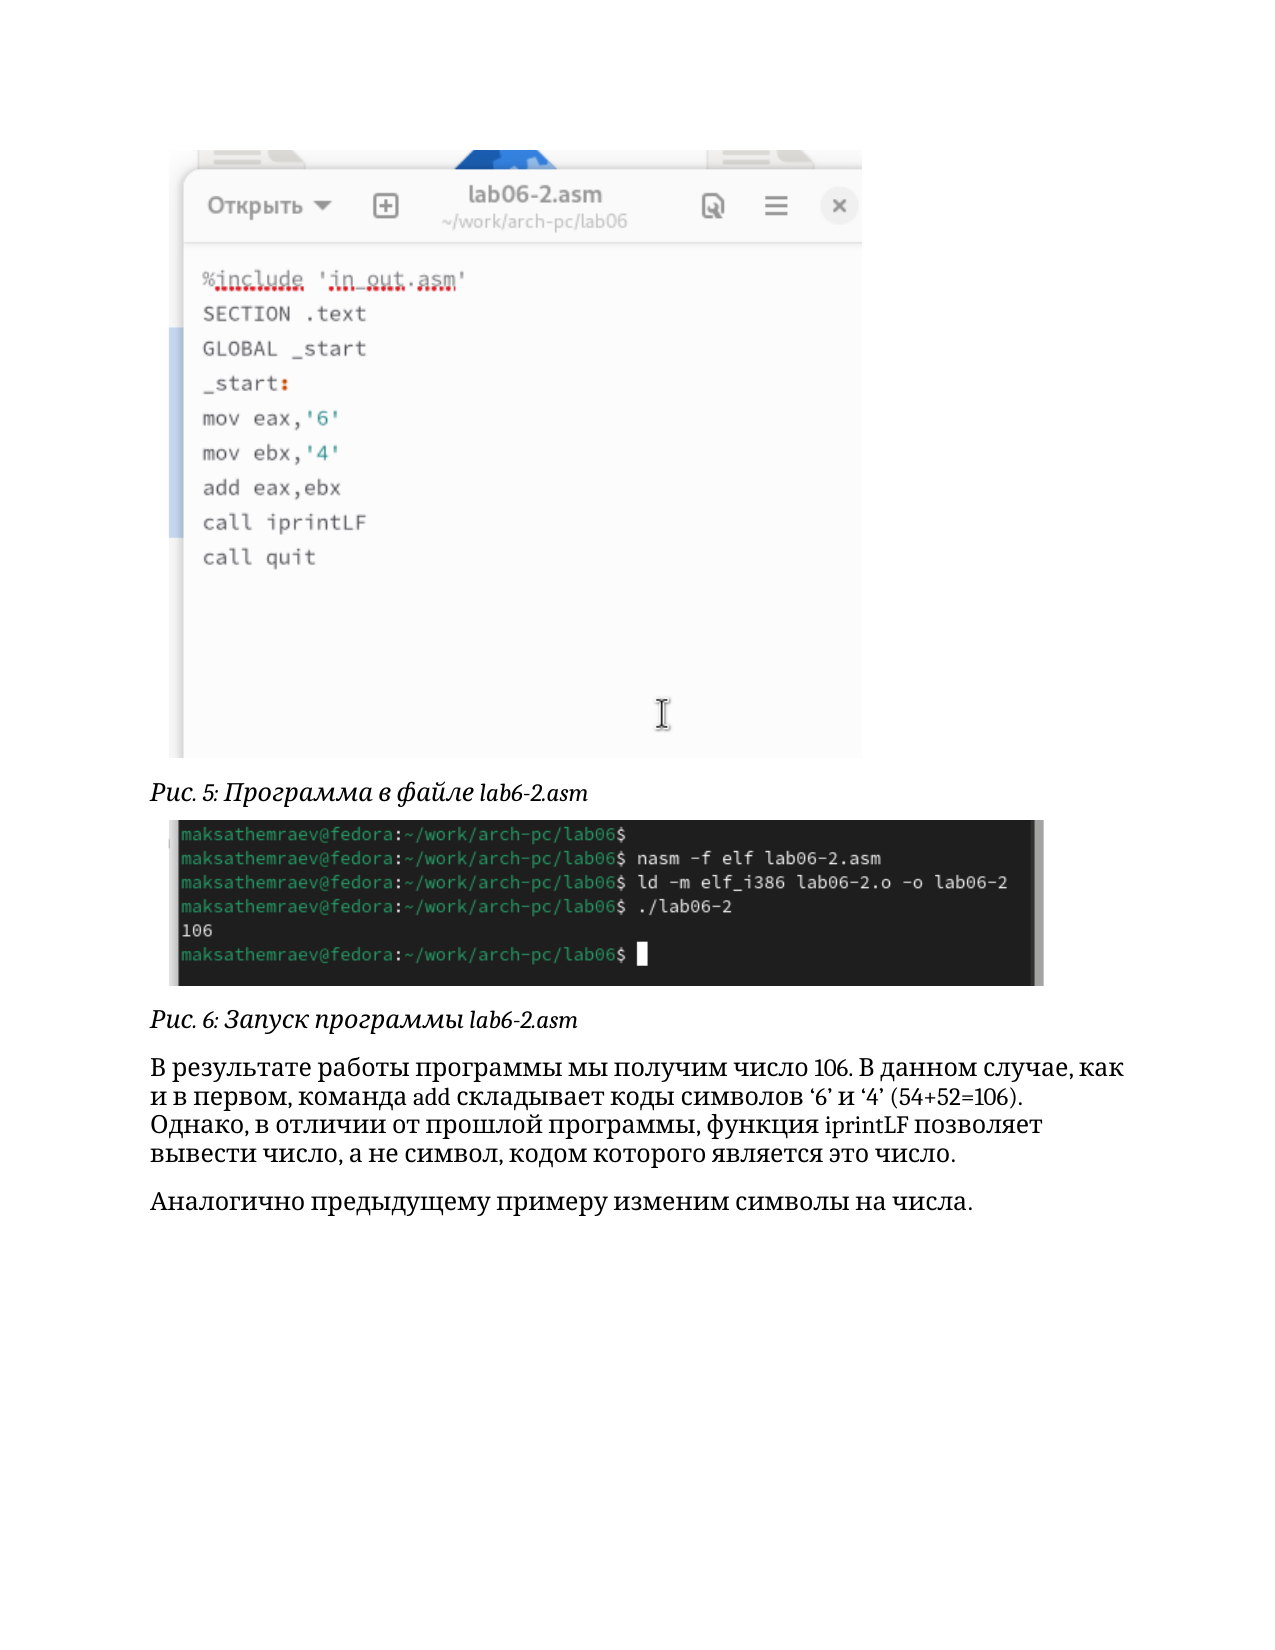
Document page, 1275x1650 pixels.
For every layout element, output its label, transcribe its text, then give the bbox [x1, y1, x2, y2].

text Рис. 5: Программа в файле lab6-2.asm [150, 779, 1125, 807]
picture [168, 820, 1044, 986]
picture [168, 150, 862, 758]
text Рис. 6: Запуск программы lab6-2.asm [150, 1006, 1125, 1035]
text Аналогично предыдущему примеру изменим символы на числа. [150, 1188, 1125, 1216]
text В результате работы программы мы получим число 106. В данном случае, как и в первом, команда add складывает коды символов ‘6’ и ‘4’ (54+52=106). Однако, в отличии от прошлой программы, функция iprintLF позволяет вывести число, а не символ, кодом которого является это число. [150, 1054, 1125, 1169]
